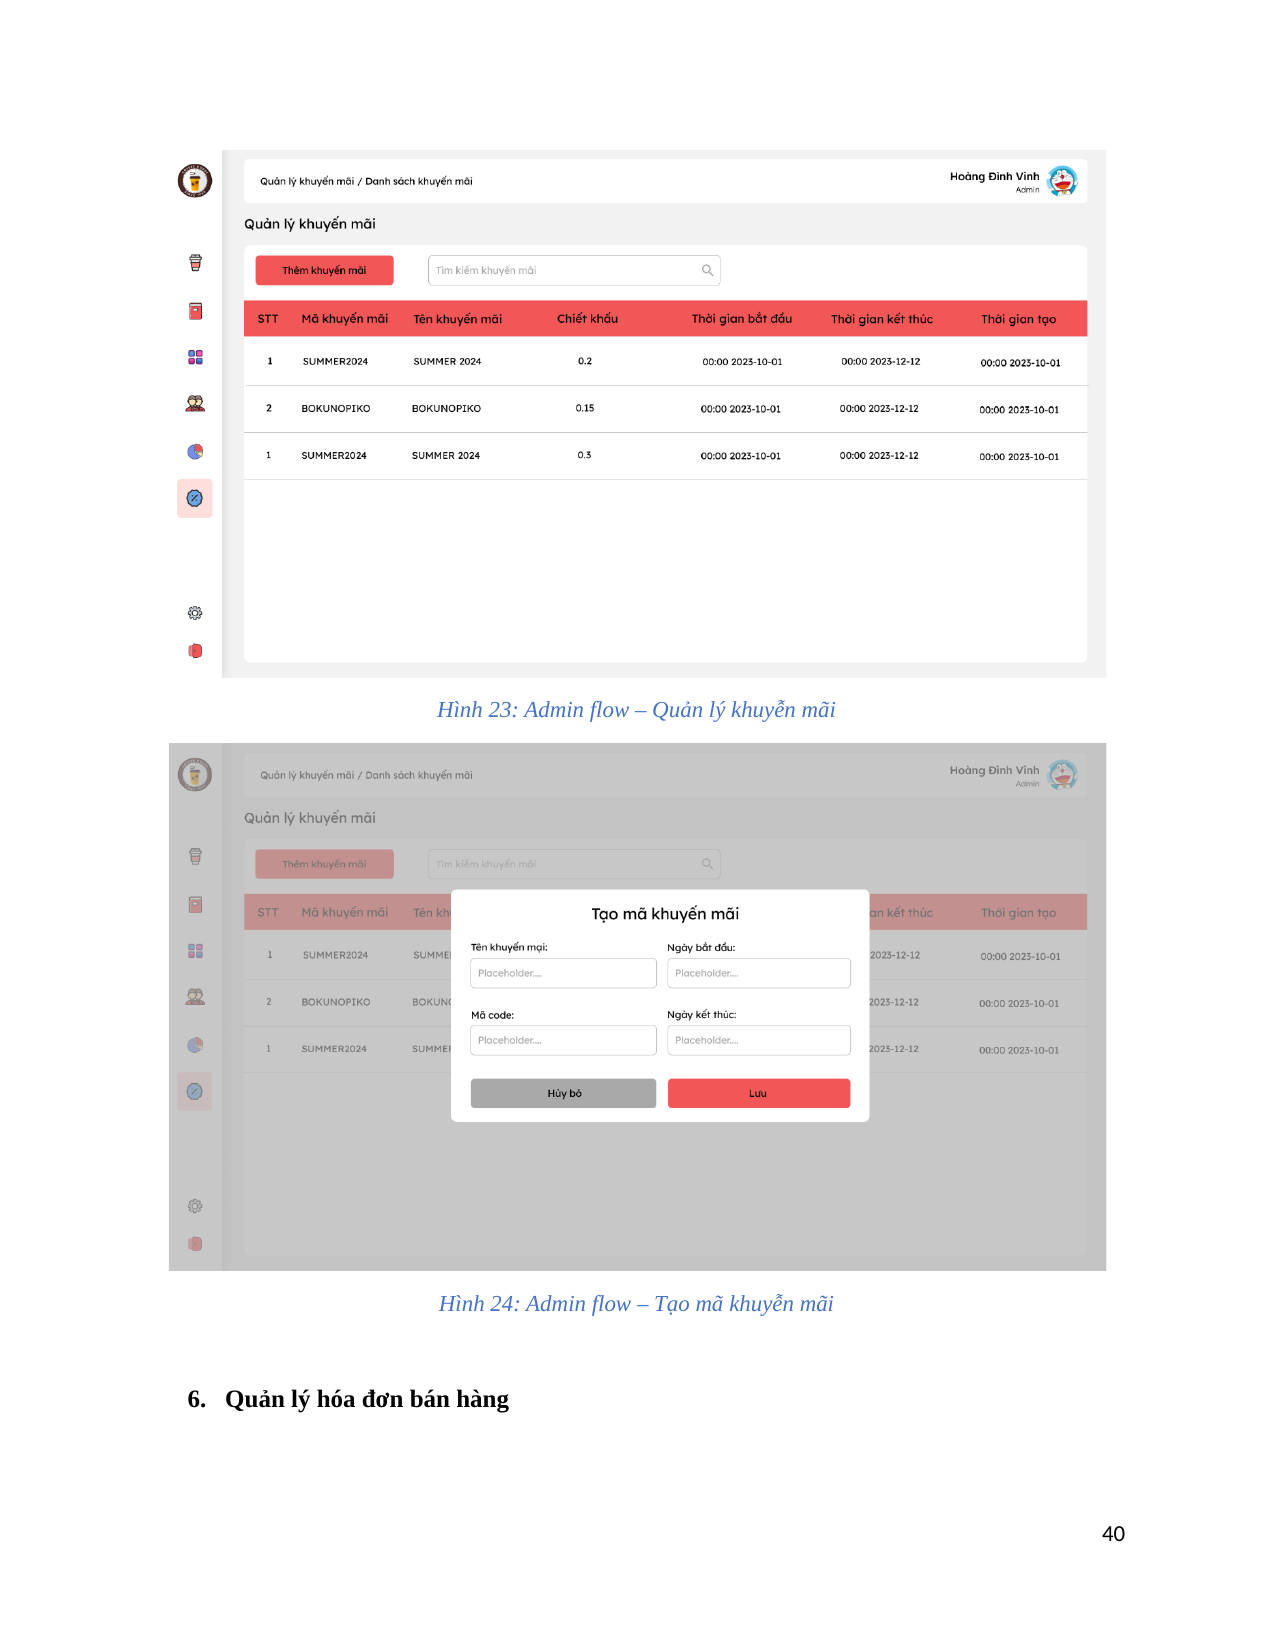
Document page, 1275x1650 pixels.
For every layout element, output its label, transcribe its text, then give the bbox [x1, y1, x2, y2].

picture [168, 150, 1107, 678]
picture [168, 743, 1107, 1271]
list Quản lý hóa đơn bán hàng [187, 1384, 1125, 1413]
